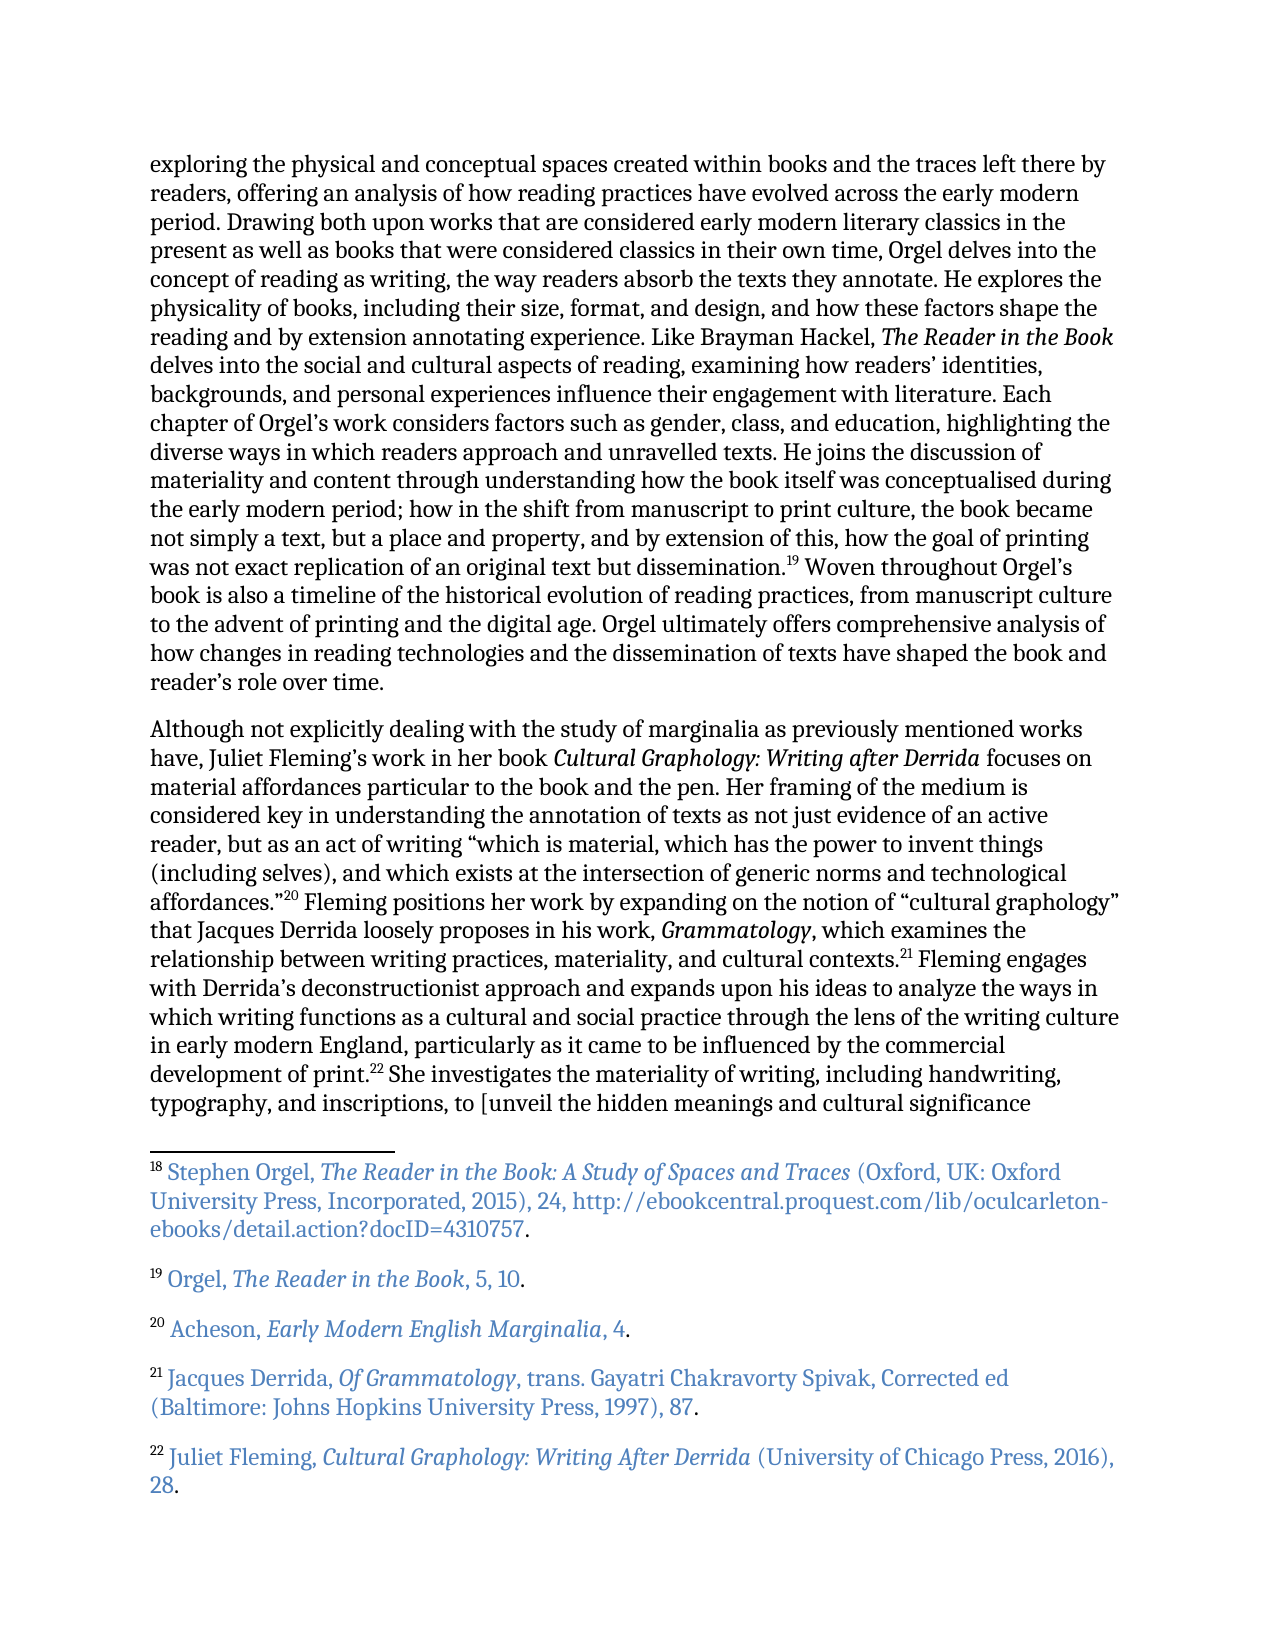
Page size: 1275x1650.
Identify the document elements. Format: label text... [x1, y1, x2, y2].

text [150, 150, 1125, 696]
text Although not explicitly dealing with the study of marginalia as previously mentioned works have, Juliet Fleming’s work in her book Cultural Graphology: Writing after Derrida focuses on material affordances particular to the book and the pen. Her framing of the medium is considered key in understanding the annotation of texts as not just evidence of an active reader, but as an act of writing “which is material, which has the power to invent things (including selves), and which exists at the intersection of generic norms and technological affordances.” Fleming positions her work by expanding on the notion of “cultural graphology” that Jacques Derrida loosely proposes in his work, Grammatology, which examines the relationship between writing practices, materiality, and cultural contexts. Fleming engages with Derrida’s deconstructionist approach and expands upon his ideas to analyze the ways in which writing functions as a cultural and social practice through the lens of the writing culture in early modern England, particularly as it came to be influenced by the commercial development of print. She investigates the materiality of writing, including handwriting, typography, and inscriptions, to [unveil the hidden meanings and cultural significance embedded within written texts]. By examining the dynamics of writing within cultural contexts, Fleming challenges the idea that writing is a neutral tool for communication. She explores how writing practices are shaped by cultural and historical factors, emphasizing the multiplicity of meanings and interpretations that emerge from written texts. [150, 715, 1125, 1117]
